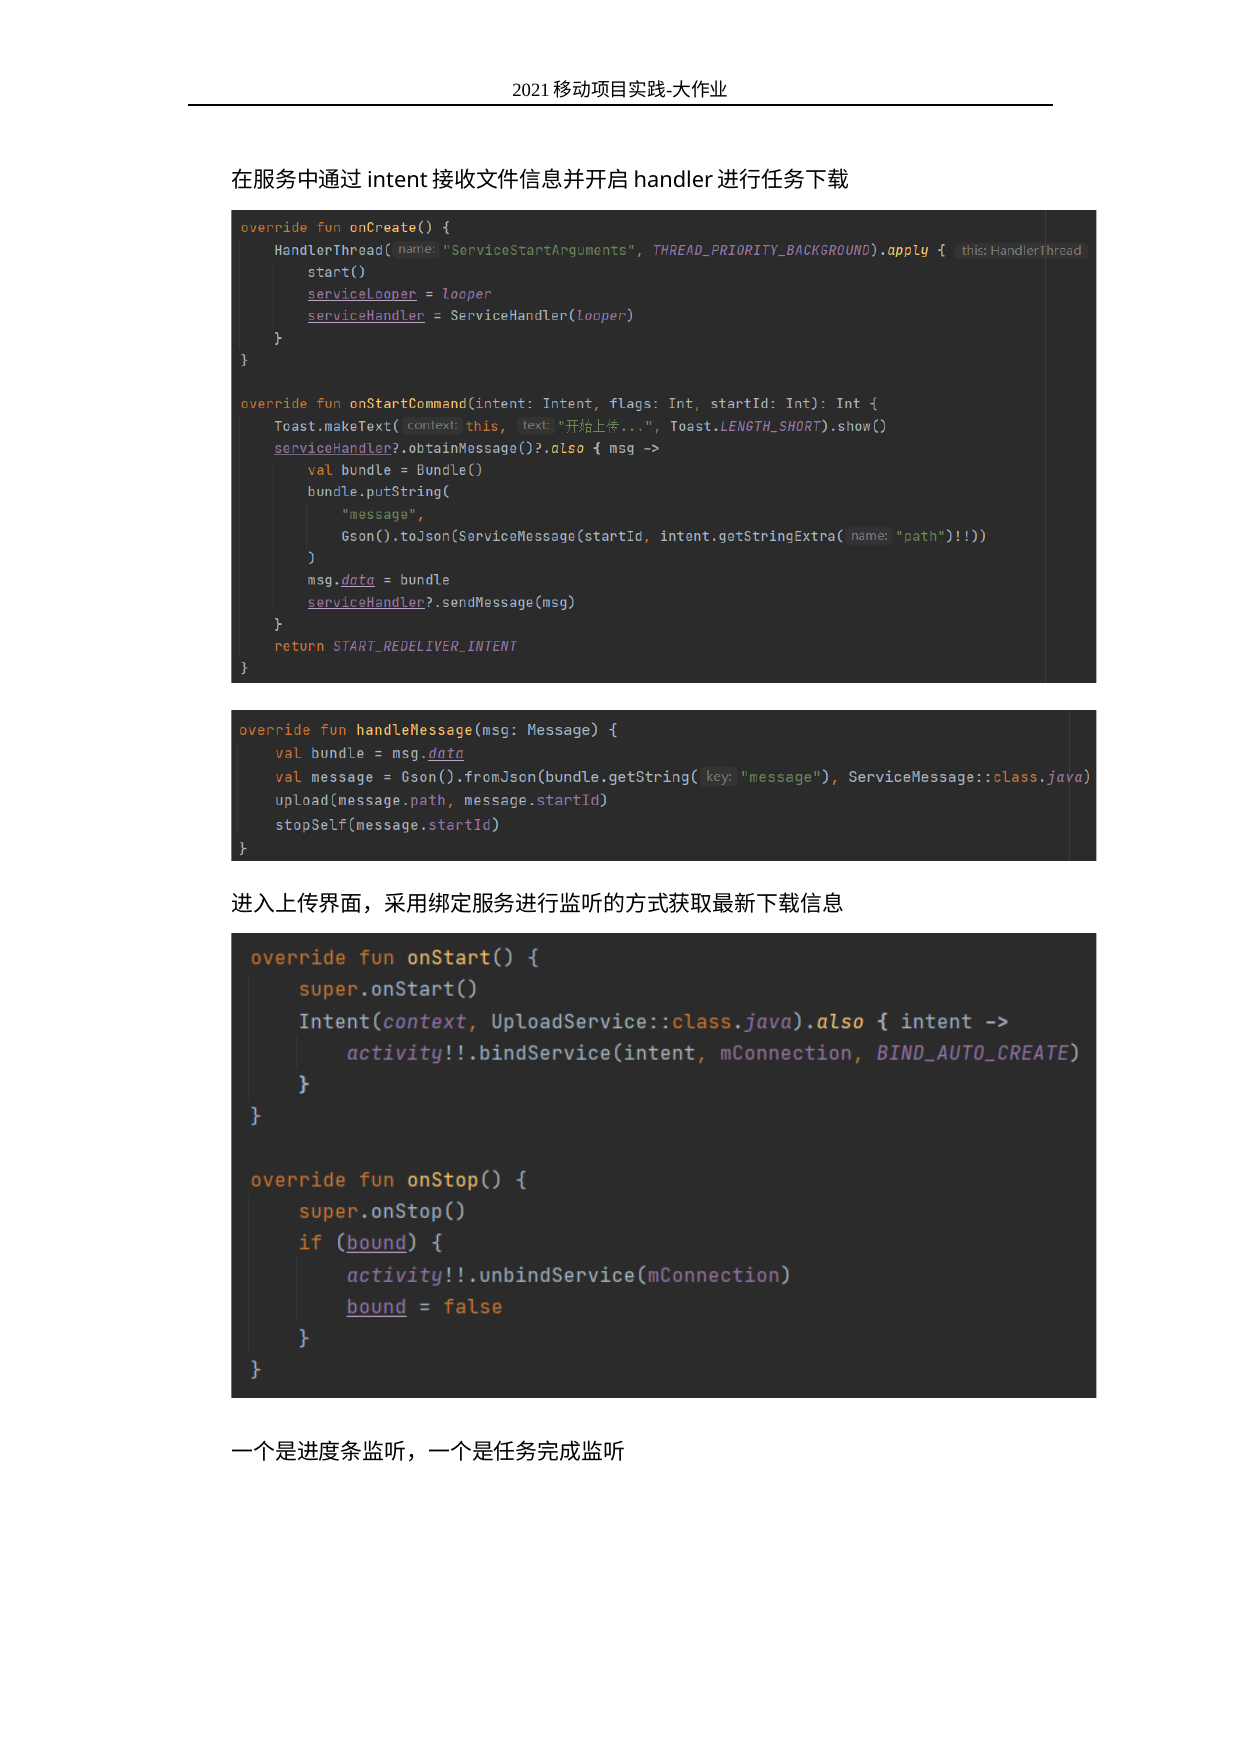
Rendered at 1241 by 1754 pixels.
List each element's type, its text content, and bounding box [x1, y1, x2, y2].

text 一个是进度条监听，一个是任务完成监听 [187, 1434, 1053, 1466]
picture [231, 933, 1097, 1398]
picture [231, 210, 1097, 683]
text 在服务中通过intent接收文件信息并开启handler进行任务下载 [187, 162, 1053, 194]
text 进入上传界面，采用绑定服务进行监听的方式获取最新下载信息 [187, 886, 1053, 918]
picture [231, 710, 1097, 861]
